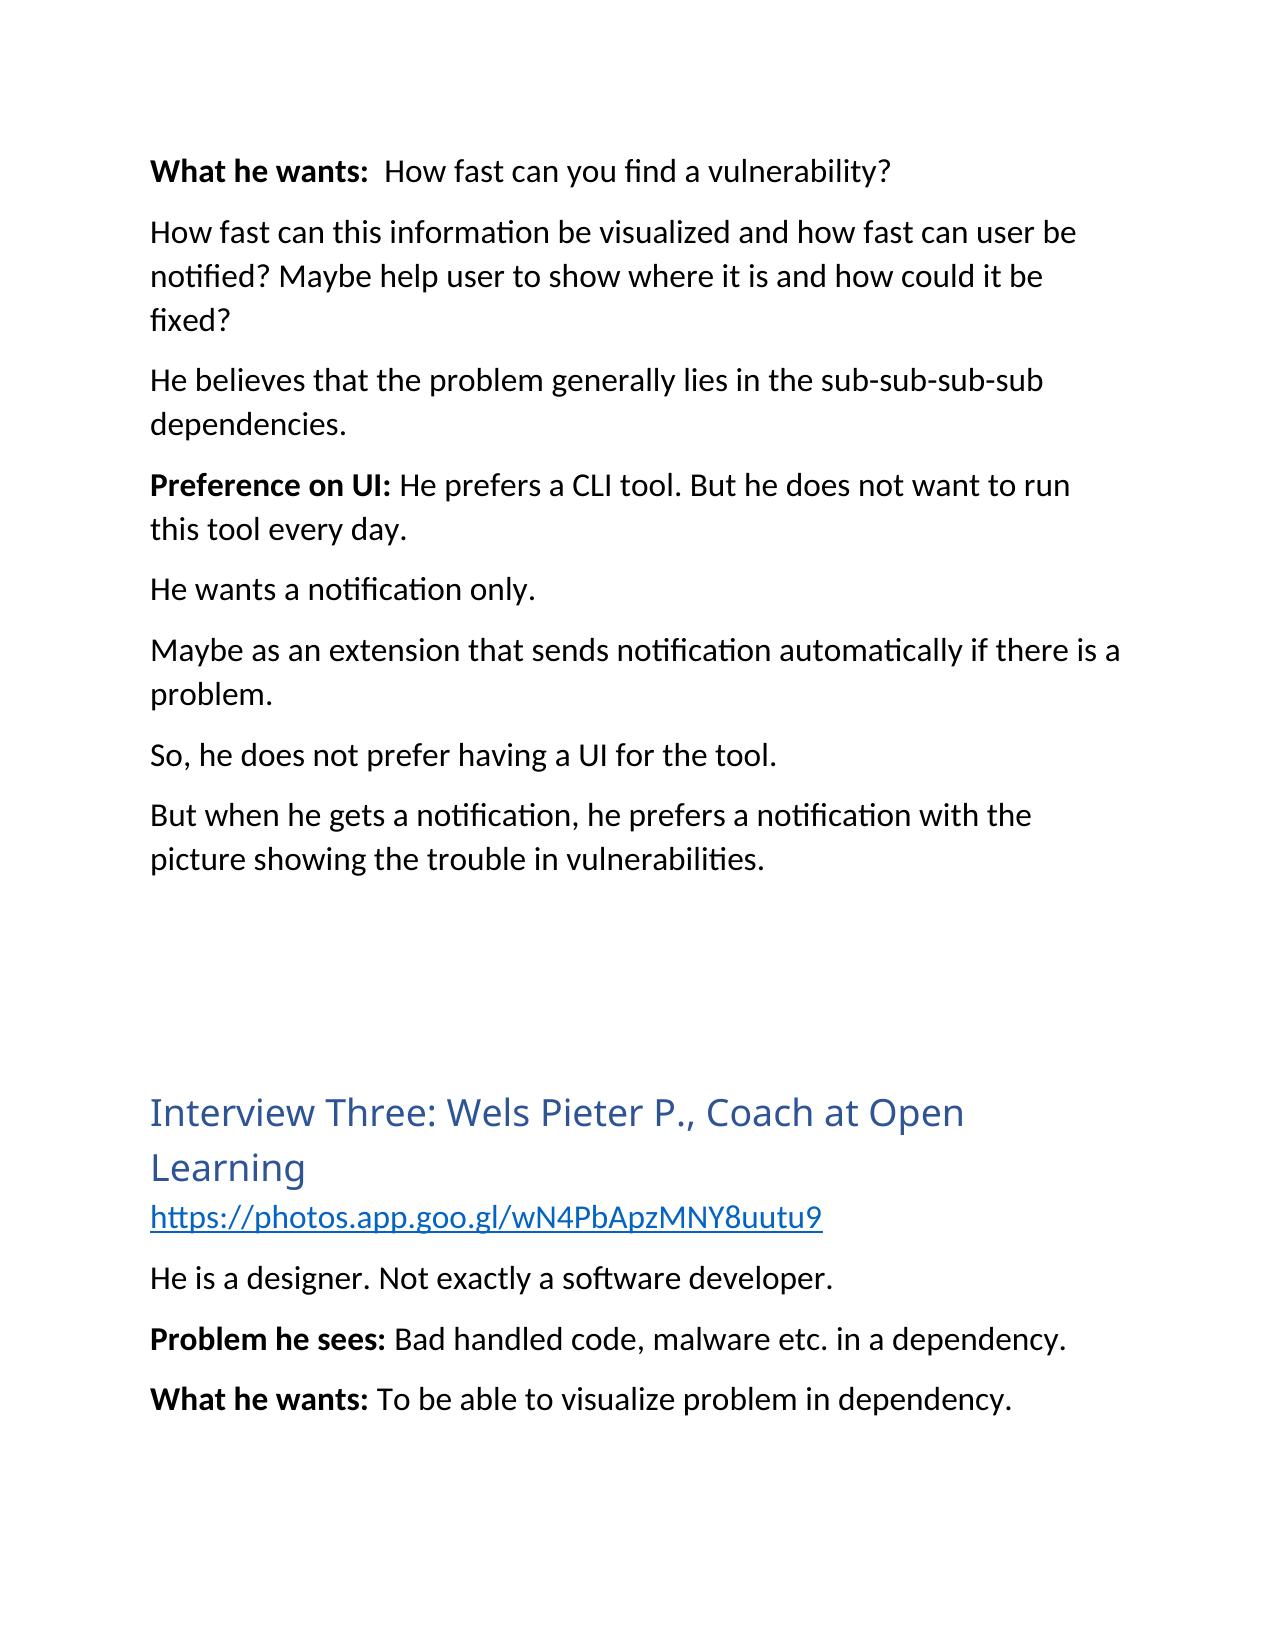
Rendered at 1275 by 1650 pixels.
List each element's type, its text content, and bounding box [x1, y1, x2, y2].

text But when he gets a notification, he prefers a notification with the picture showing the trouble in vulnerabilities. [150, 794, 1125, 879]
text https://photos.app.goo.gl/wN4PbApzMNY8uutu9 [150, 1196, 1125, 1237]
text What he wants: How fast can you find a vulnerability? [150, 150, 1125, 191]
text What he wants: To be able to visualize problem in dependency. [150, 1378, 1125, 1419]
text Maybe as an extension that sends notification automatically if there is a problem. [150, 629, 1125, 714]
text He is a designer. Not exactly a software developer. [150, 1257, 1125, 1298]
text He wants a notification only. [150, 568, 1125, 609]
text He believes that the problem generally lies in the sub-sub-sub-sub dependencies. [150, 359, 1125, 444]
text So, he does not prefer having a UI for the tool. [150, 733, 1125, 774]
text Preference on UI: He prefers a CLI tool. But he does not want to run this tool every day. [150, 464, 1125, 548]
text Problem he sees: Bad handled code, malware etc. in a dependency. [150, 1318, 1125, 1358]
subtitle Interview Three: Wels Pieter P., Coach at Open Learning [150, 1086, 1125, 1192]
text How fast can this information be visualized and how fast can user be notified? Maybe help user to show where it is and how could it be fixed? [150, 211, 1125, 339]
